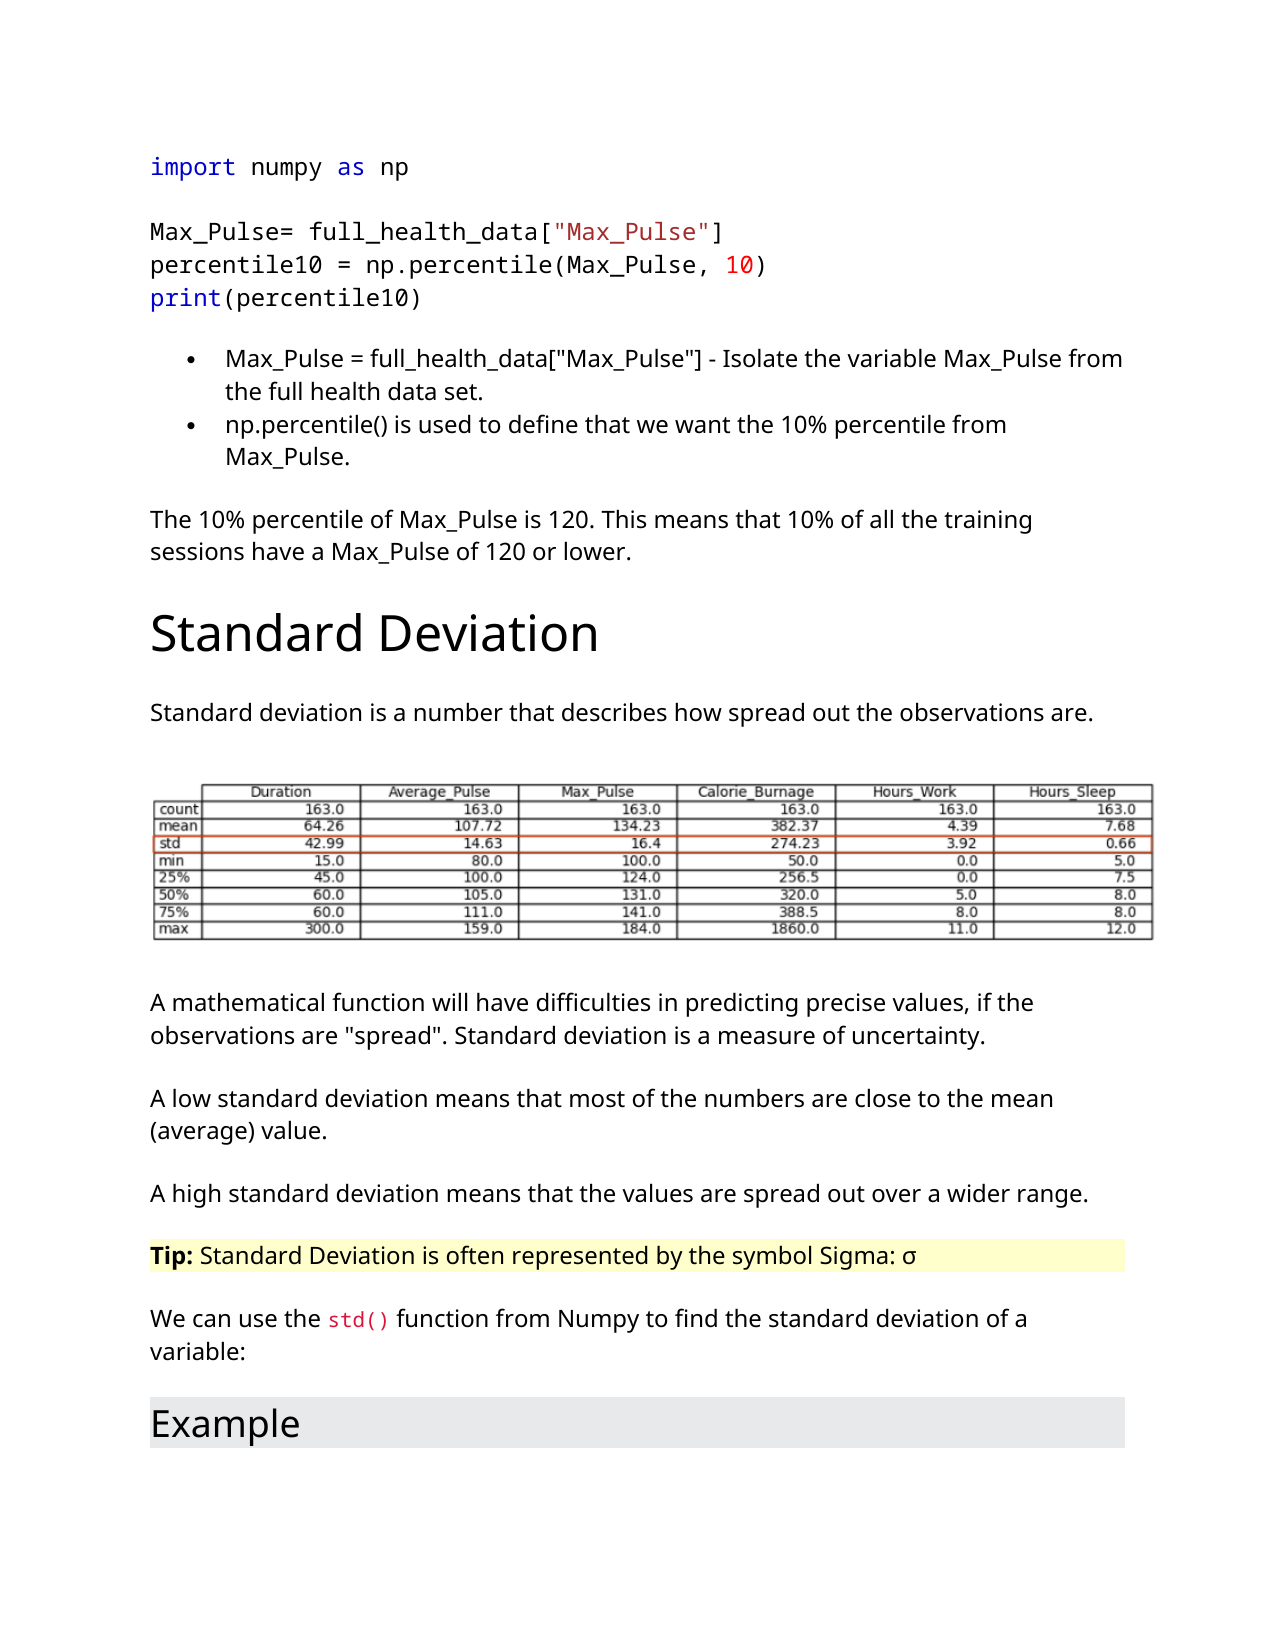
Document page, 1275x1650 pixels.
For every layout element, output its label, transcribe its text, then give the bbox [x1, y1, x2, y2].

text A mathematical function will have difficulties in predicting precise values, if the observations are "spread". Standard deviation is a measure of uncertainty. [150, 986, 1125, 1051]
text import numpy as np Max_Pulse= full_health_data["Max_Pulse"] percentile10 = np.percentile(Max_Pulse, 10) print(percentile10) [150, 150, 1125, 313]
text A low standard deviation means that most of the numbers are close to the mean (average) value. [150, 1081, 1125, 1147]
list Max_Pulse = full_health_data["Max_Pulse"] - Isolate the variable Max_Pulse from the full health data set. [187, 342, 1125, 407]
text Standard Deviation [150, 598, 1125, 666]
text We can use the std() function from Numpy to find the standard deviation of a variable: [150, 1302, 1125, 1367]
text A high standard deviation means that the values are spread out over a wider range. [150, 1177, 1125, 1209]
list np.percentile() is used to define that we want the 10% percentile from Max_Pulse. [187, 407, 1125, 473]
picture [150, 758, 1157, 957]
text Standard deviation is a number that describes how spread out the observations are. [150, 696, 1125, 728]
text The 10% percentile of Max_Pulse is 120. This means that 10% of all the training sessions have a Max_Pulse of 120 or lower. [150, 503, 1125, 568]
text Example [150, 1397, 1125, 1448]
text Tip: Standard Deviation is often represented by the symbol Sigma: σ [150, 1239, 1125, 1272]
